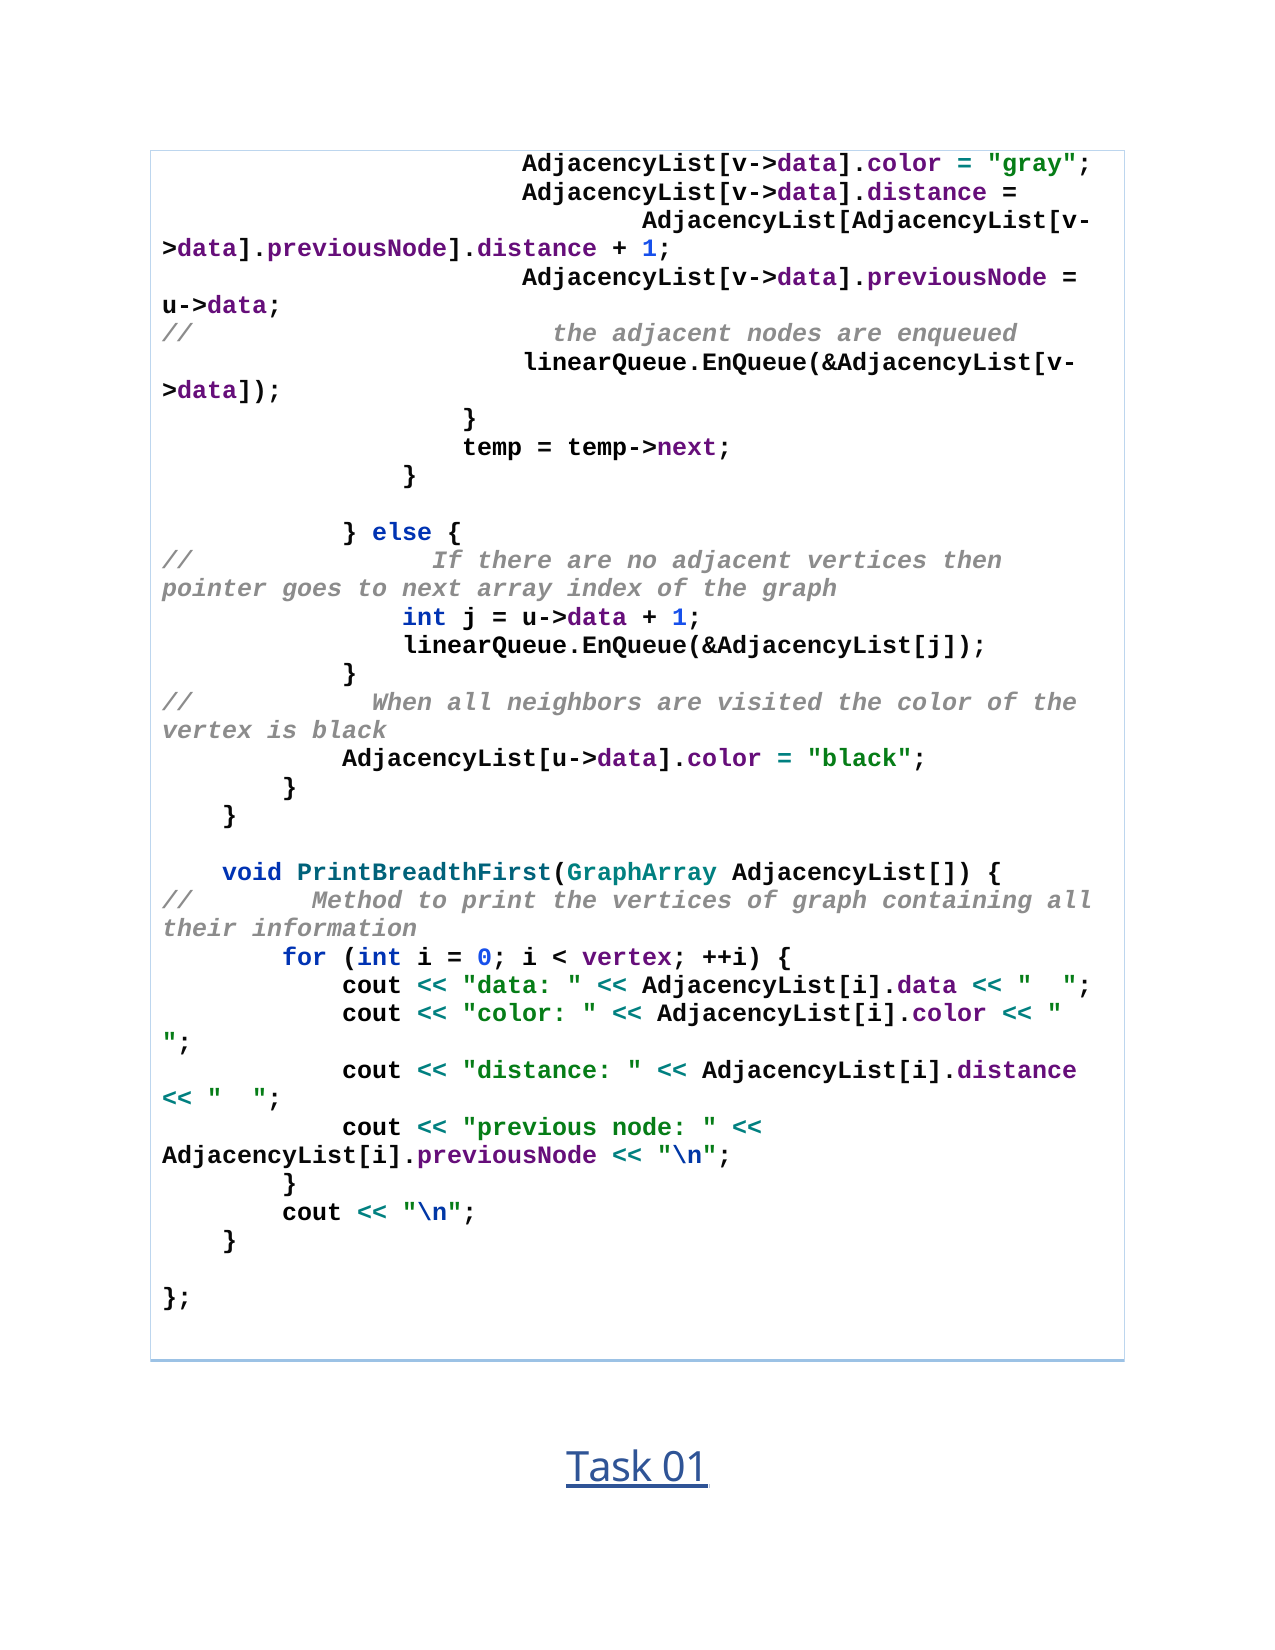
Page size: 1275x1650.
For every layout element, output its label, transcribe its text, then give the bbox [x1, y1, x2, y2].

text Task 01 [150, 1437, 1125, 1493]
